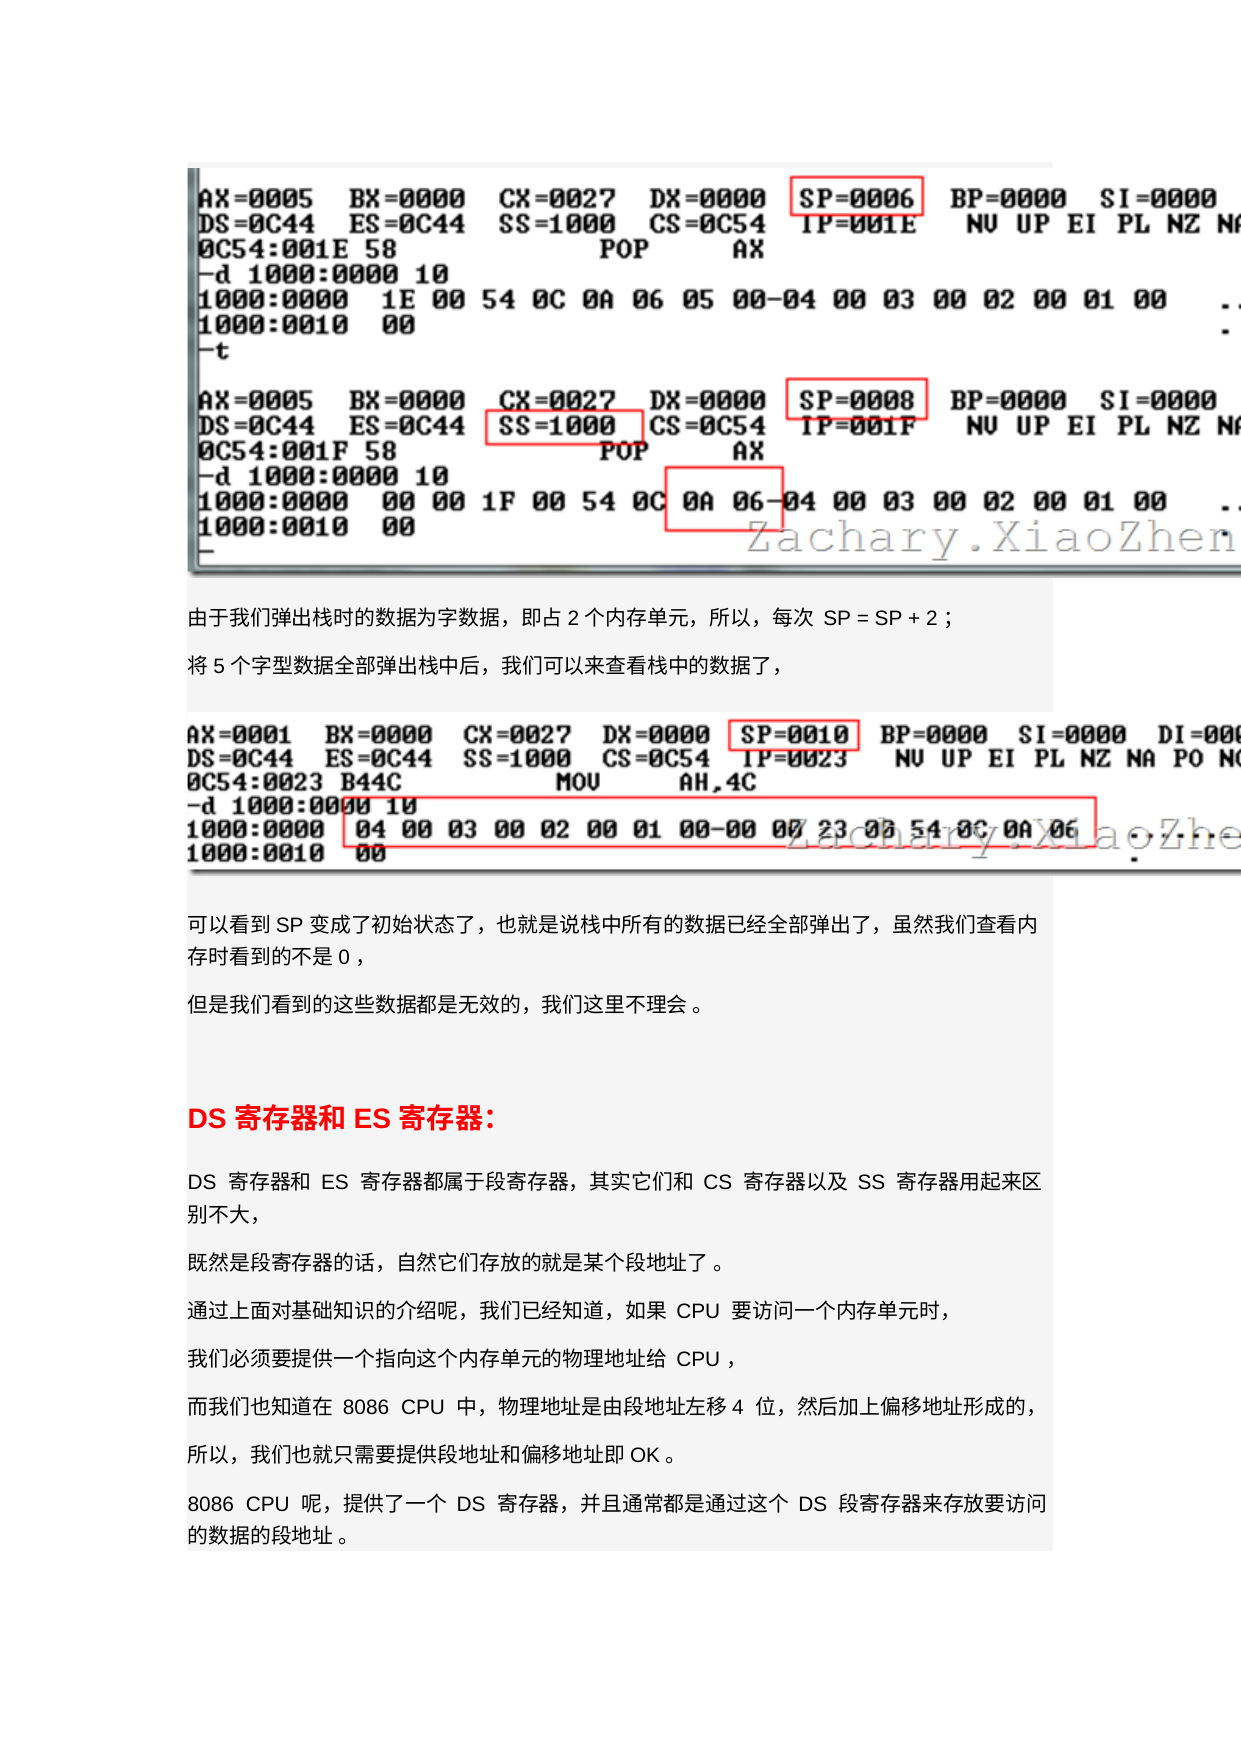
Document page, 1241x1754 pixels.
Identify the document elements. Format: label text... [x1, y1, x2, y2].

text 所以，我们也就只需要提供段地址和偏移地址即 OK 。 [187, 1438, 1053, 1470]
text 将 5 个字型数据全部弹出栈中后，我们可以来查看栈中的数据了， [187, 648, 1053, 681]
text 我们必须要提供一个指向这个内存单元的物理地址给 CPU ， [187, 1341, 1053, 1374]
text 既然是段寄存器的话，自然它们存放的就是某个段地址了 。 [187, 1245, 1053, 1278]
text DS 寄存器和 ES 寄存器都属于段寄存器，其实它们和 CS 寄存器以及 SS 寄存器用起来区别不大， [187, 1164, 1053, 1229]
text 但是我们看到的这些数据都是无效的，我们这里不理会 。 [187, 988, 1053, 1020]
text 8086 CPU 呢，提供了一个 DS 寄存器，并且通常都是通过这个 DS 段寄存器来存放要访问的数据的段地址 。 [187, 1486, 1053, 1551]
text DS 寄存器和 ES 寄存器： [187, 1084, 1053, 1149]
picture [187, 168, 1241, 578]
text 可以看到 SP 变成了初始状态了，也就是说栈中所有的数据已经全部弹出了，虽然我们查看内存时看到的不是 0 ， [187, 907, 1053, 972]
text 而我们也知道在 8086 CPU 中，物理地址是由段地址左移 4 位，然后加上偏移地址形成的， [187, 1389, 1053, 1422]
text 由于我们弹出栈时的数据为字数据，即占 2 个内存单元，所以，每次 SP = SP + 2 ； [187, 600, 1053, 633]
text 通过上面对基础知识的介绍呢，我们已经知道，如果 CPU 要访问一个内存单元时， [187, 1293, 1053, 1326]
picture [187, 712, 1241, 876]
